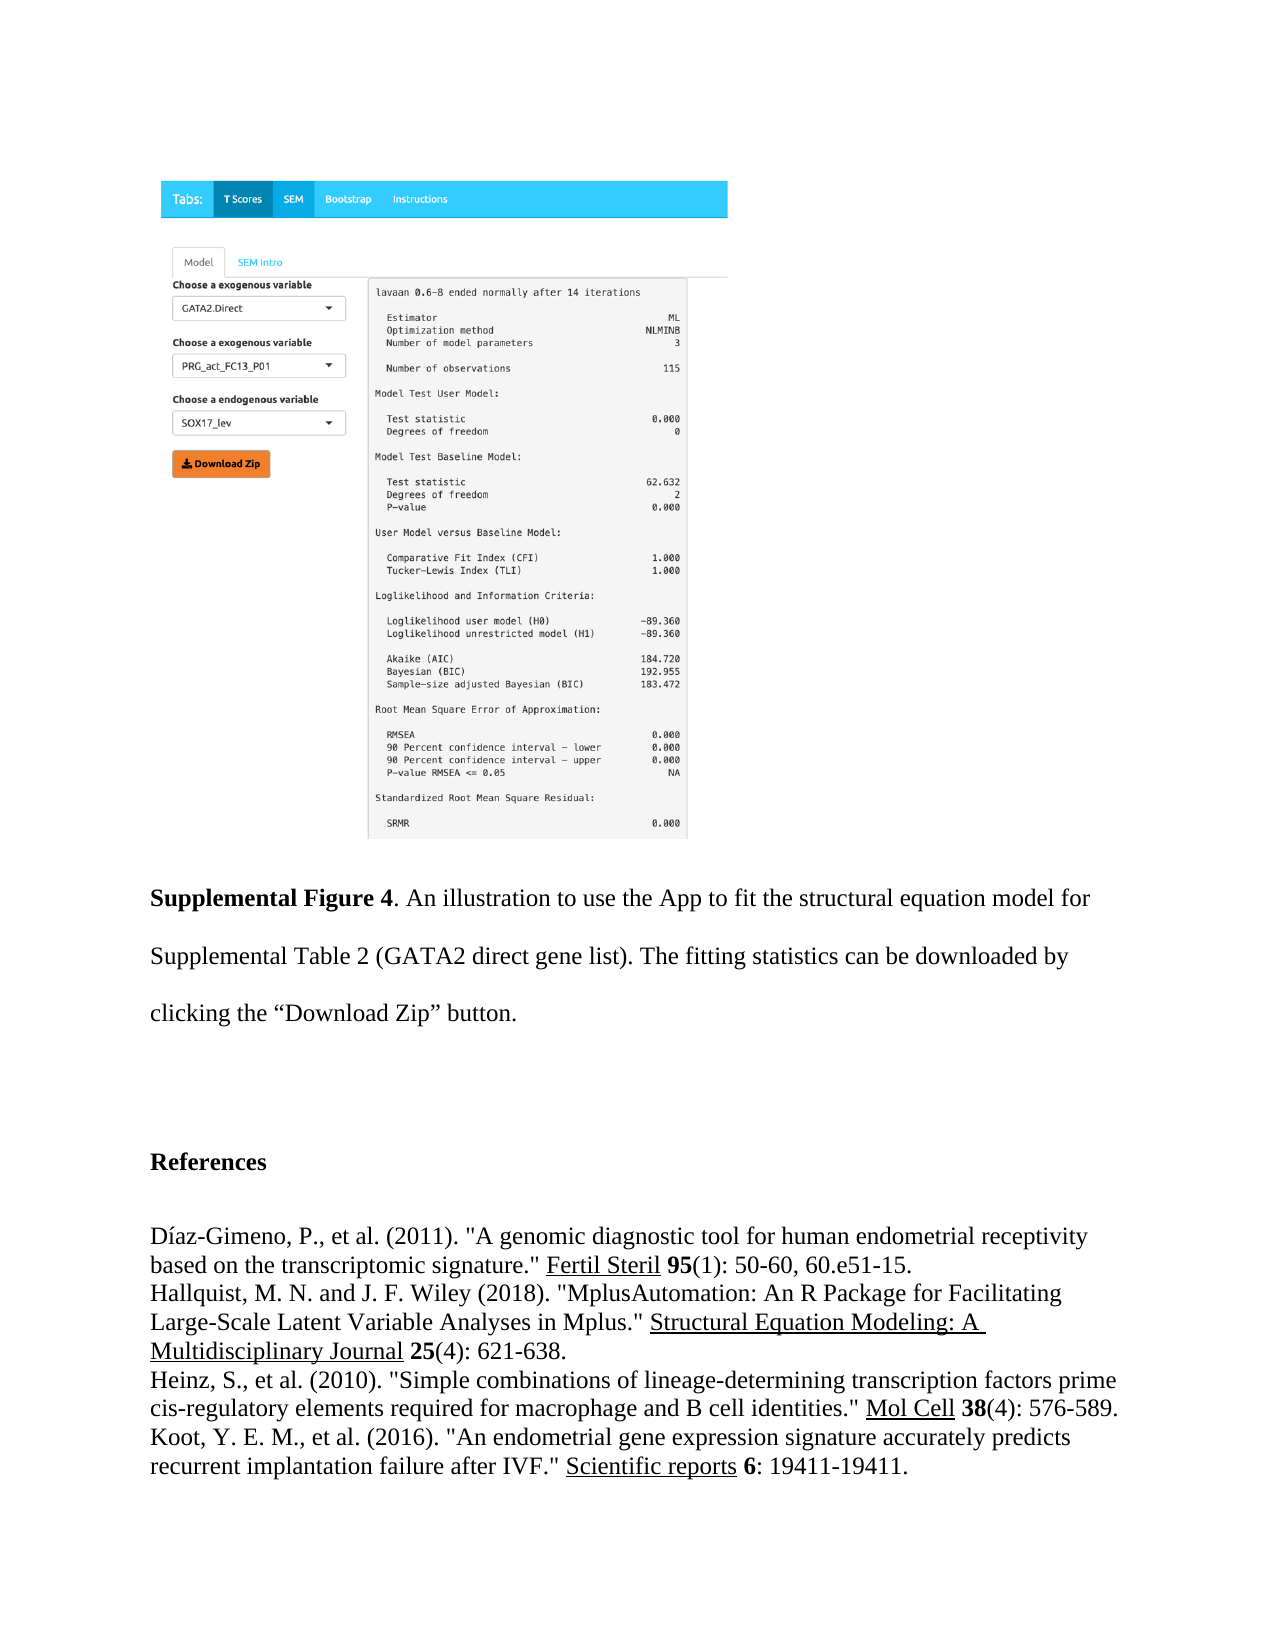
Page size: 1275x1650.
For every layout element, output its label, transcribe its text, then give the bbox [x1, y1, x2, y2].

text Koot, Y. E. M., et al. (2016). "An endometrial gene expression signature accurately predicts recurrent implantation failure after IVF." Scientific reports 6: 19411-19411. [150, 1422, 1125, 1480]
text References [150, 1147, 1125, 1176]
text Heinz, S., et al. (2010). "Simple combinations of lineage-determining transcription factors prime cis-regulatory elements required for macrophage and B cell identities." Mol Cell 38(4): 576-589. [150, 1365, 1125, 1422]
text Hallquist, M. N. and J. F. Wiley (2018). "MplusAutomation: An R Package for Facilitating Large-Scale Latent Variable Analyses in Mplus." Structural Equation Modeling: A Multidisciplinary Journal 25(4): 621-638. [150, 1278, 1125, 1365]
text Díaz-Gimeno, P., et al. (2011). "A genomic diagnostic tool for human endometrial receptivity based on the transcriptomic signature." Fertil Steril 95(1): 50-60, 60.e51-15. [150, 1221, 1125, 1278]
picture [150, 150, 728, 839]
text Supplemental Figure 4. An illustration to use the App to fit the structural equation model for Supplemental Table 2 (GATA2 direct gene list). The fitting statistics can be downloaded by clicking the “Download Zip” button. [150, 883, 1125, 1027]
